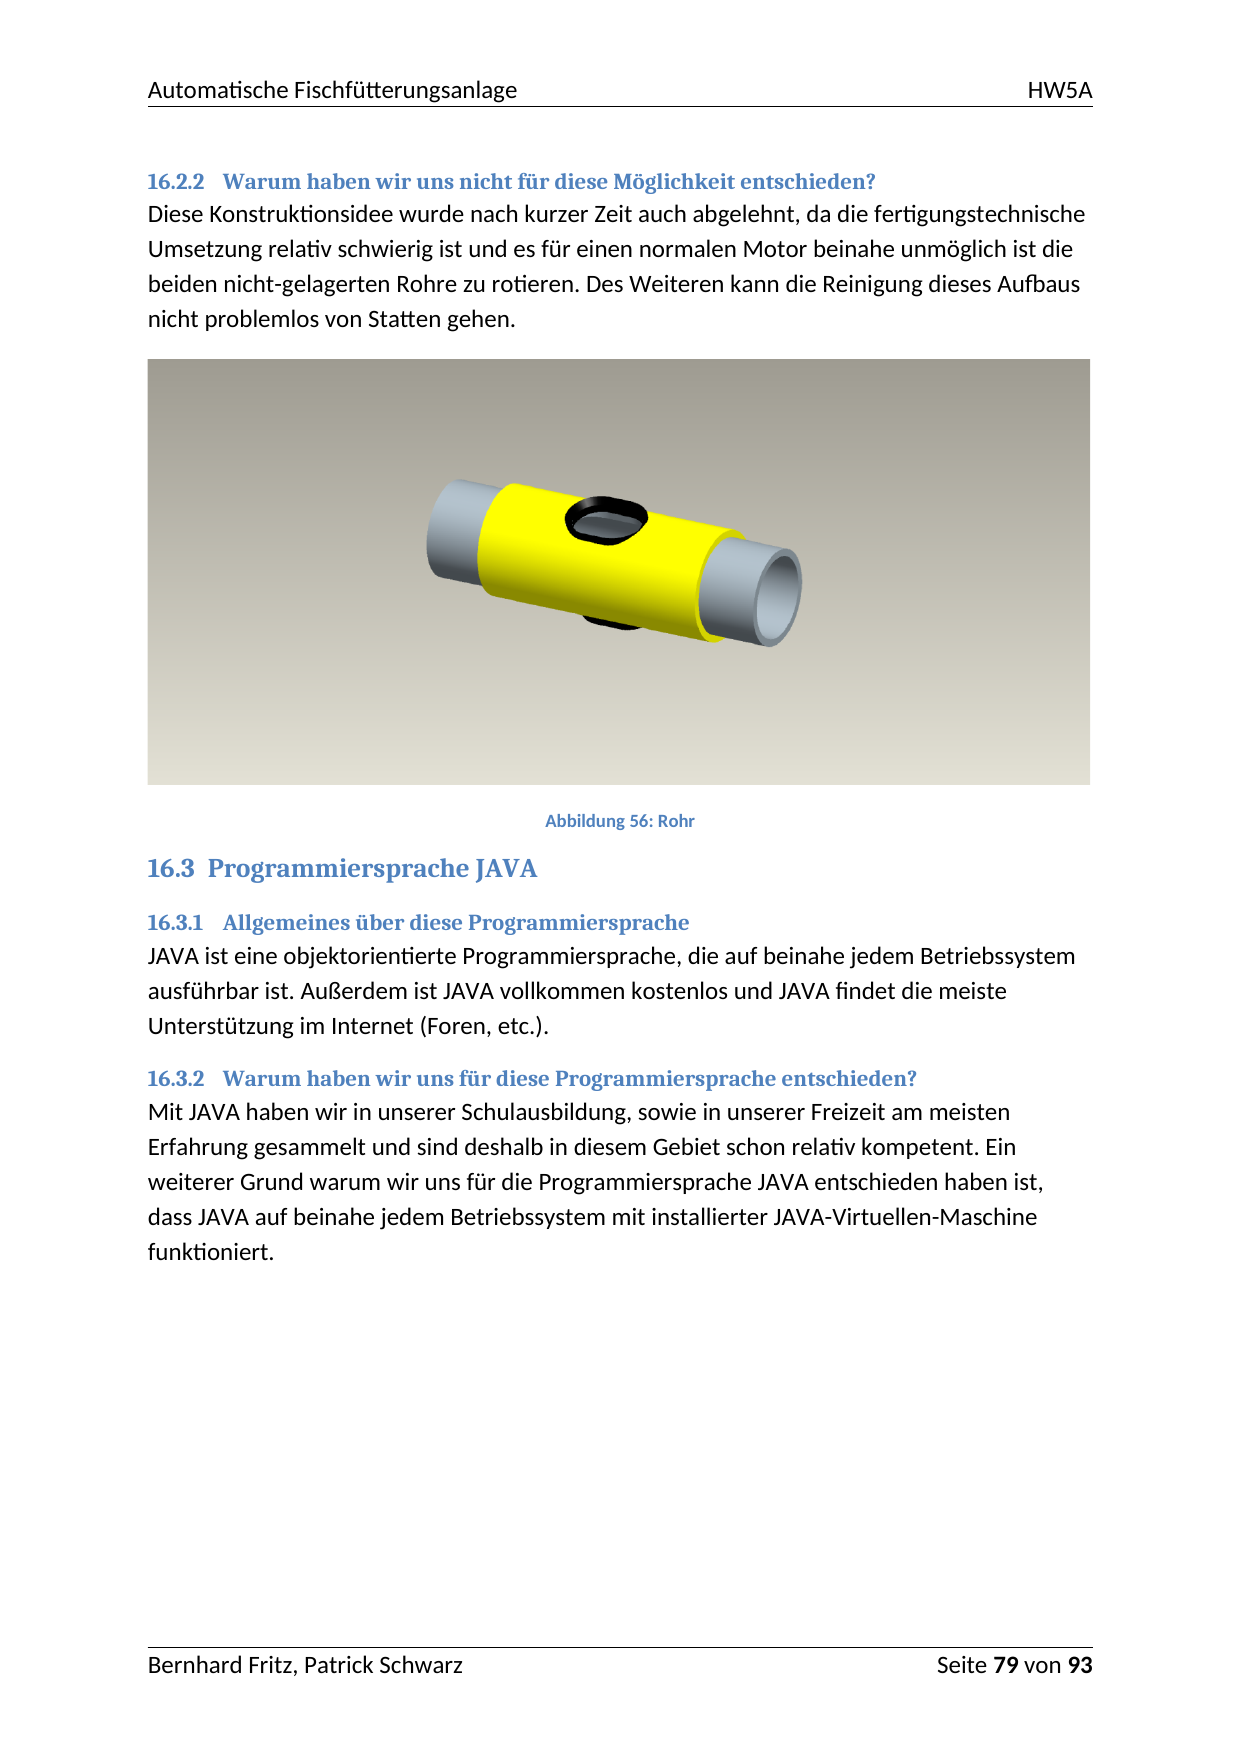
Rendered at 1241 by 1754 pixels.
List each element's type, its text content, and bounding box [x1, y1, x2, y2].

text Diese Konstruktionsidee wurde nach kurzer Zeit auch abgelehnt, da die fertigungstechnische Umsetzung relativ schwierig ist und es für einen normalen Motor beinahe unmöglich ist die beiden nicht-gelagerten Rohre zu rotieren. Des Weiteren kann die Reinigung dieses Aufbaus nicht problemlos von Statten gehen. [148, 199, 1093, 334]
subtitle Allgemeines über diese Programmiersprache [148, 910, 1093, 936]
subtitle Programmiersprache JAVA [148, 853, 1093, 884]
subtitle Warum haben wir uns nicht für diese Möglichkeit entschieden? [148, 168, 1093, 195]
text JAVA ist eine objektorientierte Programmiersprache, die auf beinahe jedem Betriebssystem ausführbar ist. Außerdem ist JAVA vollkommen kostenlos und JAVA findet die meiste Unterstützung im Internet (Foren, etc.). [148, 940, 1093, 1041]
picture [147, 359, 1091, 785]
text Mit JAVA haben wir in unserer Schulausbildung, sowie in unserer Freizeit am meisten Erfahrung gesammelt und sind deshalb in diesem Gebiet schon relativ kompetent. Ein weiterer Grund warum wir uns für die Programmiersprache JAVA entschieden haben ist, dass JAVA auf beinahe jedem Betriebssystem mit installierter JAVA-Virtuellen-Maschine funktioniert. [148, 1096, 1093, 1267]
subtitle Warum haben wir uns für diese Programmiersprache entschieden? [148, 1066, 1093, 1092]
